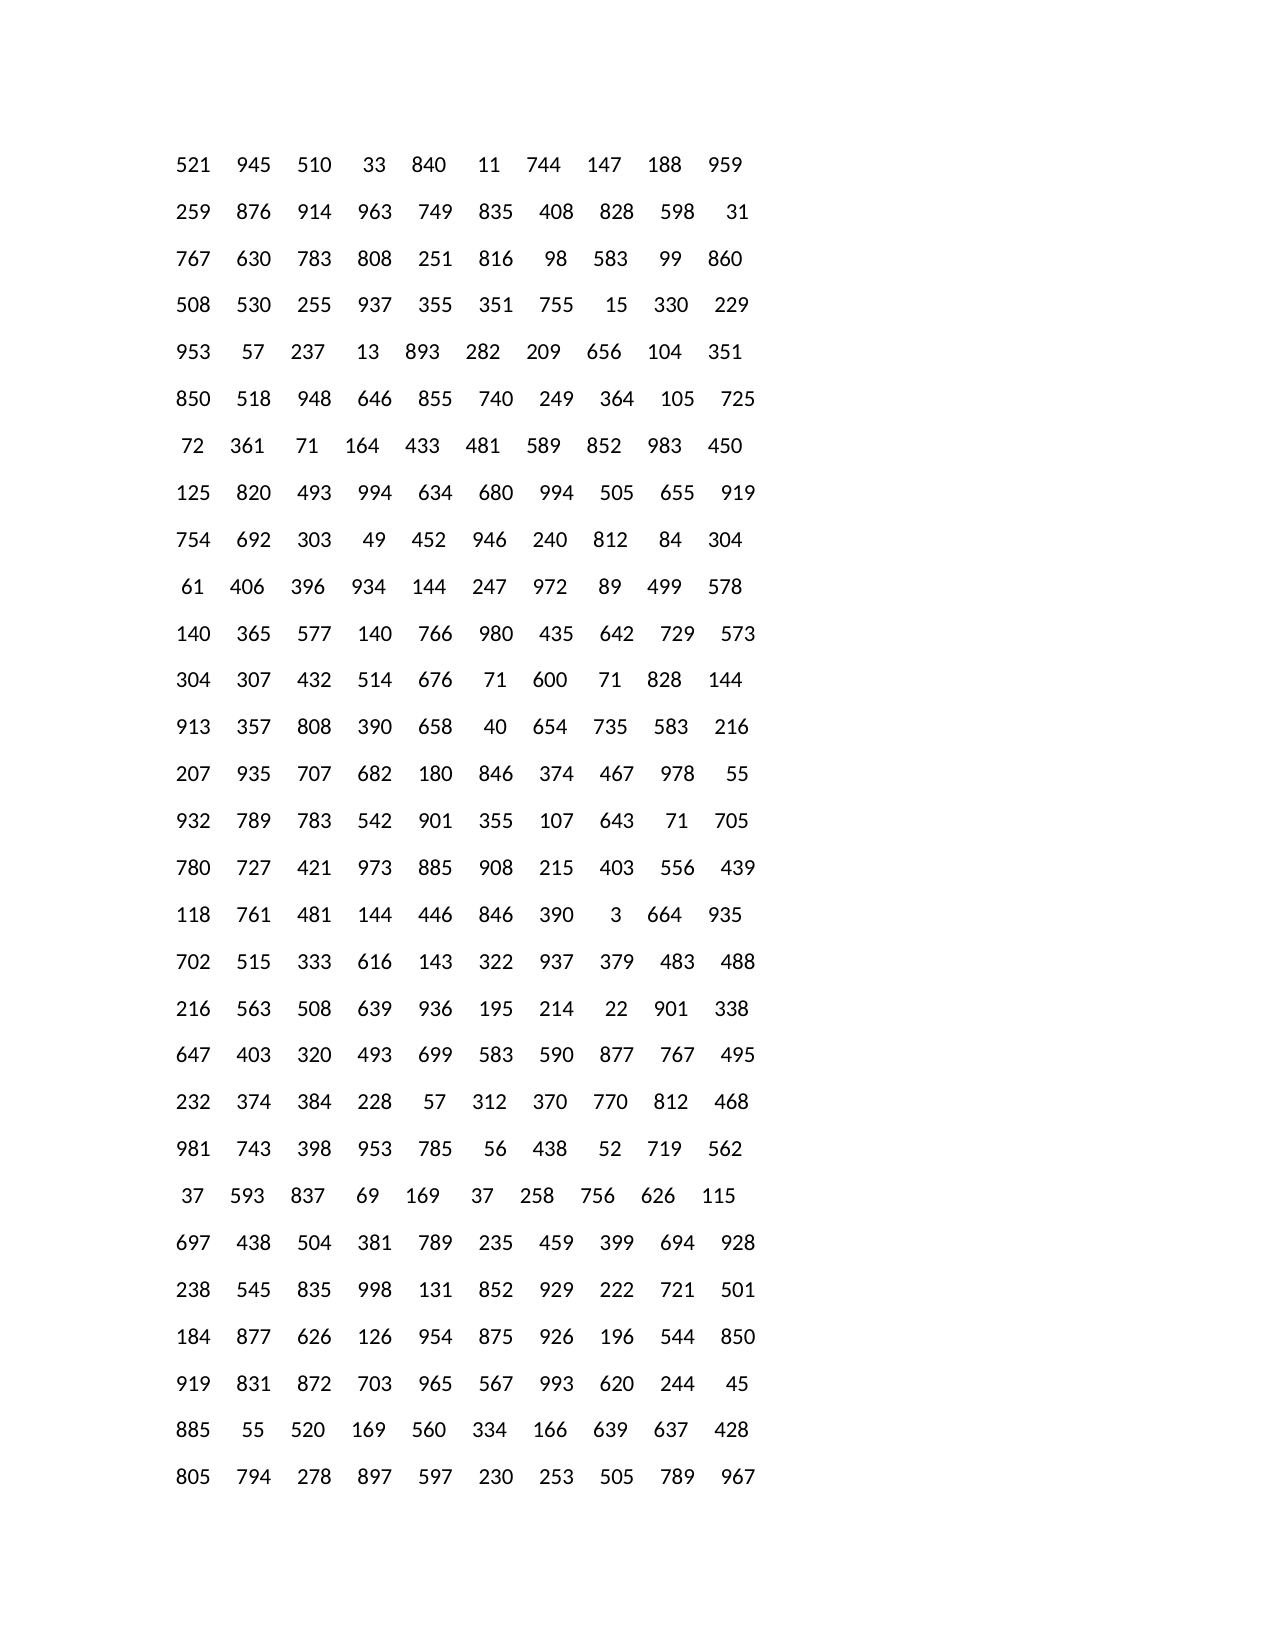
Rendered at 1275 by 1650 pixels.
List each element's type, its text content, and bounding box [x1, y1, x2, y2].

text 754 692 303 49 452 946 240 812 84 304 [150, 525, 1125, 553]
text 767 630 783 808 251 816 98 583 99 860 [150, 244, 1125, 272]
text 61 406 396 934 144 247 972 89 499 578 [150, 572, 1125, 600]
text 702 515 333 616 143 322 937 379 483 488 [150, 947, 1125, 975]
text 118 761 481 144 446 846 390 3 664 935 [150, 900, 1125, 928]
text 125 820 493 994 634 680 994 505 655 919 [150, 478, 1125, 506]
text 981 743 398 953 785 56 438 52 719 562 [150, 1134, 1125, 1162]
text 232 374 384 228 57 312 370 770 812 468 [150, 1087, 1125, 1116]
text 72 361 71 164 433 481 589 852 983 450 [150, 431, 1125, 459]
text 919 831 872 703 965 567 993 620 244 45 [150, 1369, 1125, 1397]
text 913 357 808 390 658 40 654 735 583 216 [150, 712, 1125, 741]
text 850 518 948 646 855 740 249 364 105 725 [150, 384, 1125, 412]
text 37 593 837 69 169 37 258 756 626 115 [150, 1181, 1125, 1209]
text 184 877 626 126 954 875 926 196 544 850 [150, 1322, 1125, 1350]
text 697 438 504 381 789 235 459 399 694 928 [150, 1228, 1125, 1256]
text 207 935 707 682 180 846 374 467 978 55 [150, 759, 1125, 787]
text 885 55 520 169 560 334 166 639 637 428 [150, 1416, 1125, 1444]
text 140 365 577 140 766 980 435 642 729 573 [150, 619, 1125, 647]
text 508 530 255 937 355 351 755 15 330 229 [150, 291, 1125, 319]
text 647 403 320 493 699 583 590 877 767 495 [150, 1041, 1125, 1069]
text 932 789 783 542 901 355 107 643 71 705 [150, 806, 1125, 834]
text 304 307 432 514 676 71 600 71 828 144 [150, 666, 1125, 694]
text 953 57 237 13 893 282 209 656 104 351 [150, 337, 1125, 366]
text 238 545 835 998 131 852 929 222 721 501 [150, 1275, 1125, 1303]
text 216 563 508 639 936 195 214 22 901 338 [150, 994, 1125, 1022]
text 259 876 914 963 749 835 408 828 598 31 [150, 197, 1125, 225]
text 780 727 421 973 885 908 215 403 556 439 [150, 853, 1125, 881]
text 805 794 278 897 597 230 253 505 789 967 [150, 1462, 1125, 1491]
text 521 945 510 33 840 11 744 147 188 959 [150, 150, 1125, 178]
